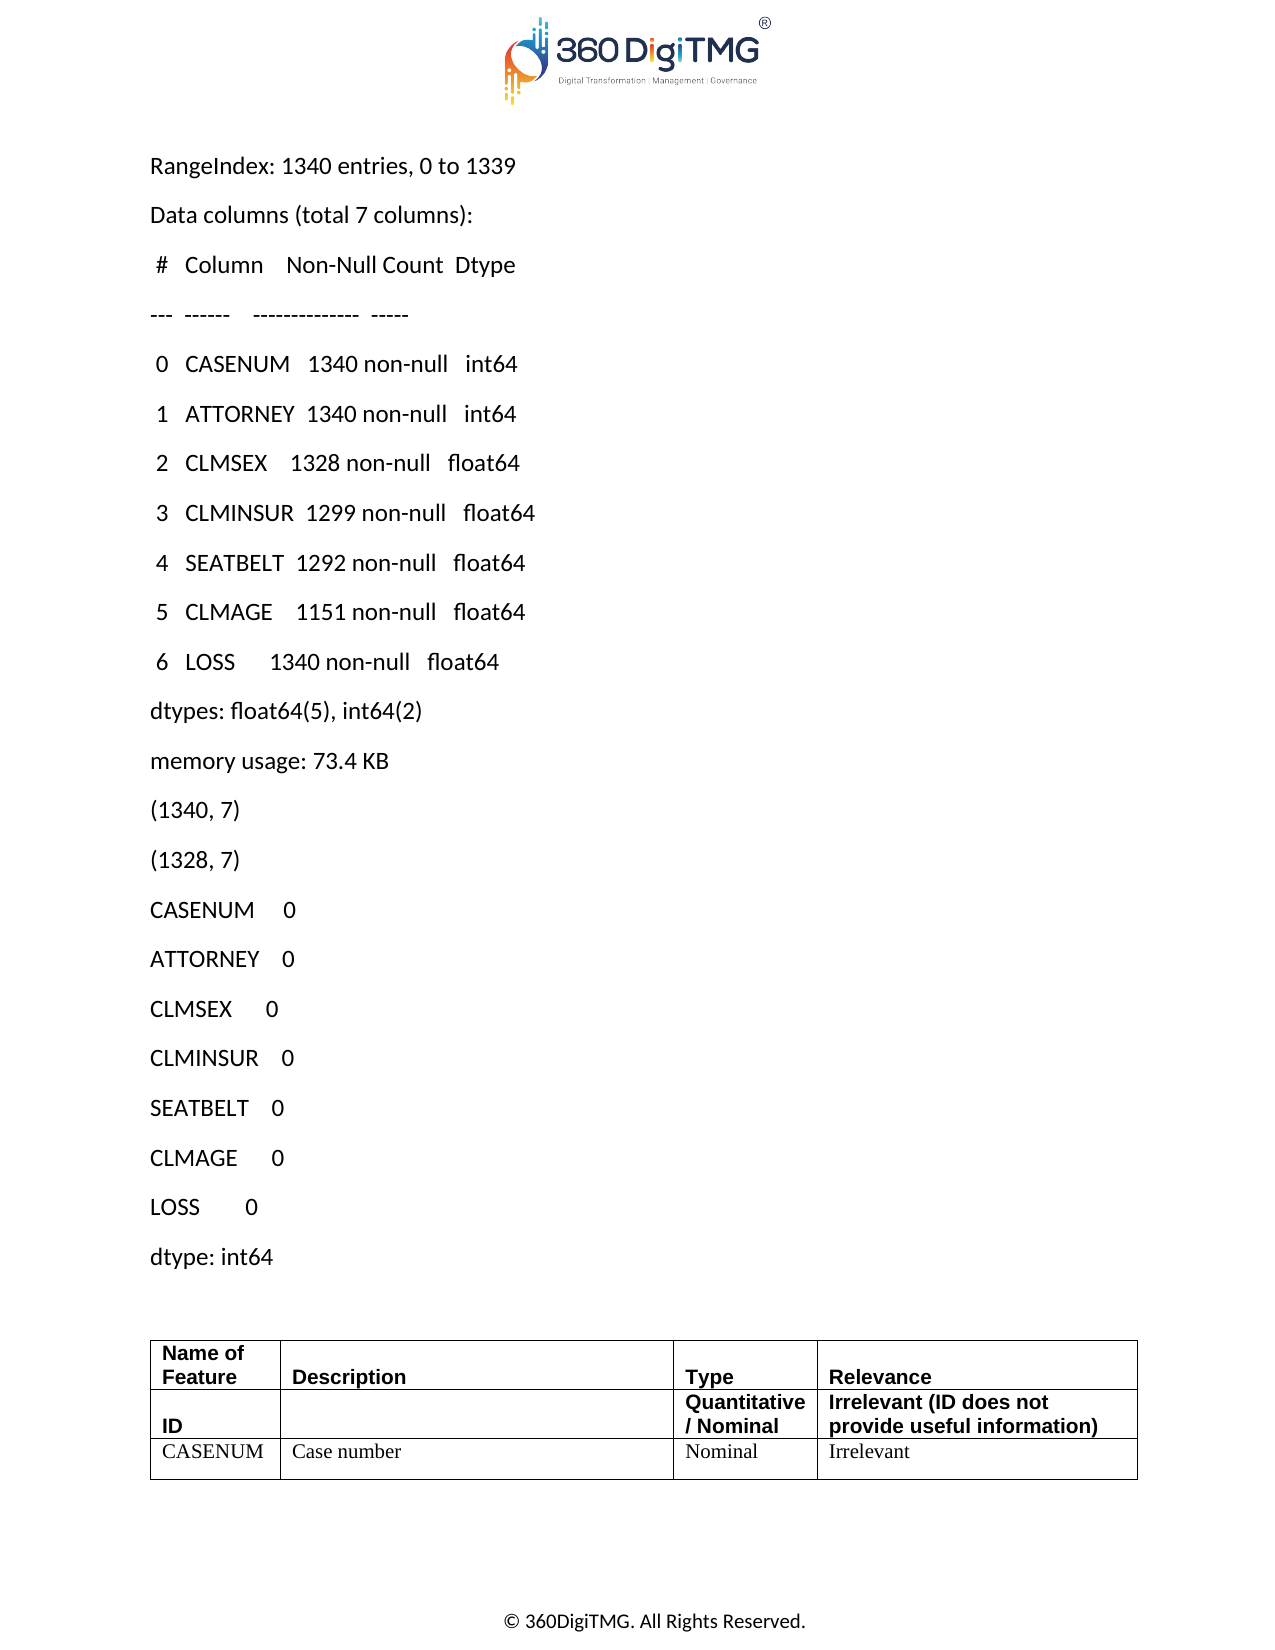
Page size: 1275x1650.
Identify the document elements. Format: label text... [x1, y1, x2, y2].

picture [500, 12, 773, 107]
text 3 CLMINSUR 1299 non-null float64 [150, 497, 1125, 528]
text 1 ATTORNEY 1340 non-null int64 [150, 398, 1125, 428]
text SEATBELT 0 [150, 1092, 1125, 1123]
table_header Relevance [818, 1341, 1137, 1389]
text dtypes: float64(5), int64(2) [150, 695, 1125, 726]
table_cell Irrelevant (ID does not provide useful information) [818, 1390, 1137, 1438]
text (1328, 7) [150, 844, 1125, 875]
text 0 CASENUM 1340 non-null int64 [150, 348, 1125, 379]
table_cell [281, 1390, 673, 1438]
text Data columns (total 7 columns): [150, 199, 1125, 230]
table_header Type [674, 1341, 817, 1389]
text CASENUM 0 [150, 894, 1125, 924]
table_cell CASENUM [151, 1439, 280, 1479]
text memory usage: 73.4 KB [150, 745, 1125, 776]
text LOSS 0 [150, 1191, 1125, 1222]
text CLMINSUR 0 [150, 1042, 1125, 1073]
text --- ------ -------------- ----- [150, 299, 1125, 329]
text (1340, 7) [150, 794, 1125, 825]
table_header Name of Feature [151, 1341, 280, 1389]
table_cell Nominal [674, 1439, 817, 1479]
text 5 CLMAGE 1151 non-null float64 [150, 596, 1125, 627]
text 4 SEATBELT 1292 non-null float64 [150, 547, 1125, 577]
text # Column Non-Null Count Dtype [150, 249, 1125, 280]
table_cell ID [151, 1390, 280, 1438]
text 2 CLMSEX 1328 non-null float64 [150, 447, 1125, 478]
table_header Description [281, 1341, 673, 1389]
text RangeIndex: 1340 entries, 0 to 1339 [150, 150, 1125, 181]
text 6 LOSS 1340 non-null float64 [150, 646, 1125, 676]
text dtype: int64 [150, 1241, 1125, 1271]
text ATTORNEY 0 [150, 943, 1125, 974]
table_cell Irrelevant [818, 1439, 1137, 1479]
table_cell Case number [281, 1439, 673, 1479]
text CLMSEX 0 [150, 993, 1125, 1023]
table_cell Quantitative/ Nominal [674, 1390, 817, 1438]
text CLMAGE 0 [150, 1142, 1125, 1172]
